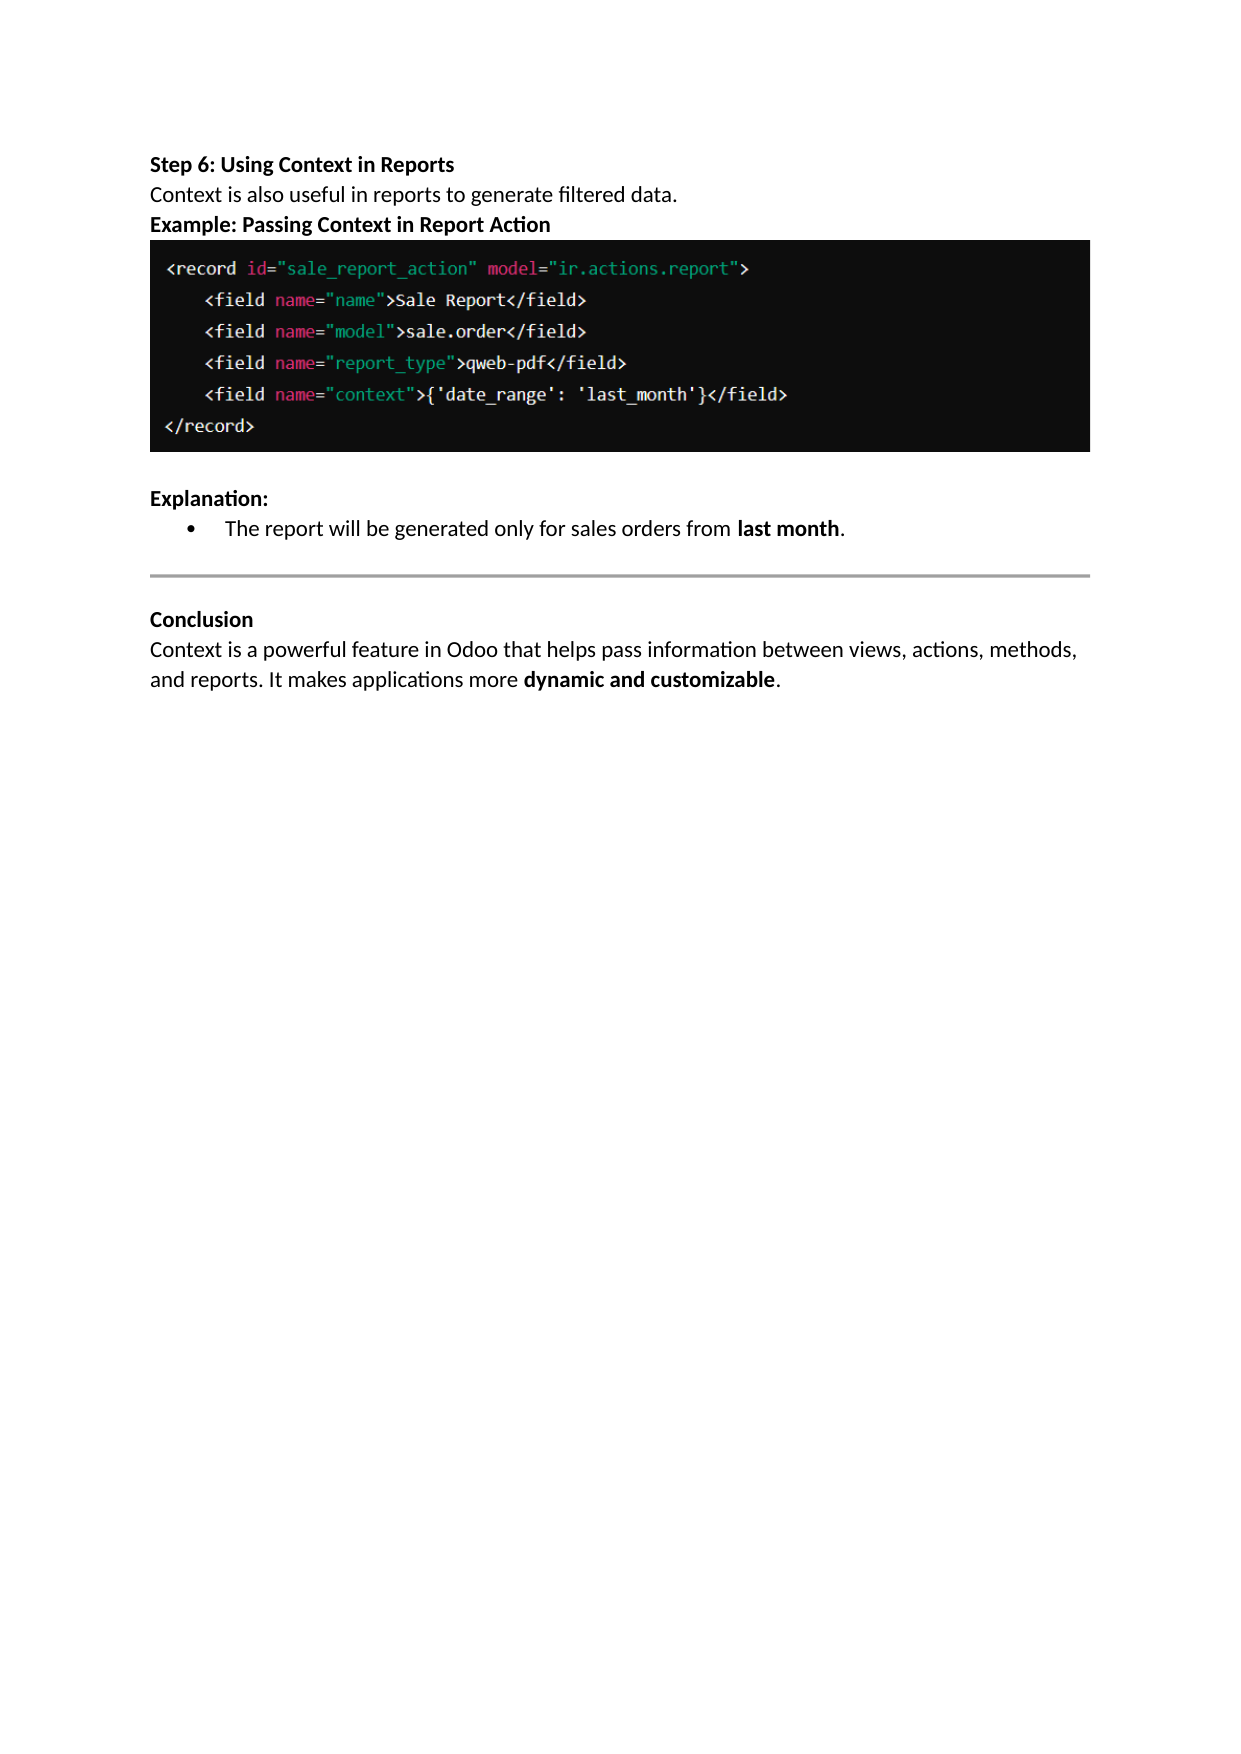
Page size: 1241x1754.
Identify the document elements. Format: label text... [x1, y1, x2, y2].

text Explanation: [150, 484, 1090, 512]
picture [150, 240, 1091, 452]
text Context is a powerful feature in Odoo that helps pass information between views, actions, methods, and reports. It makes applications more dynamic and customizable. [150, 635, 1090, 693]
text Example: Passing Context in Report Action [150, 210, 1090, 238]
text Step 6: Using Context in Reports [150, 150, 1090, 178]
list The report will be generated only for sales orders from last month. [187, 514, 1090, 542]
text Conclusion [150, 605, 1090, 633]
text Context is also useful in reports to generate filtered data. [150, 180, 1090, 208]
